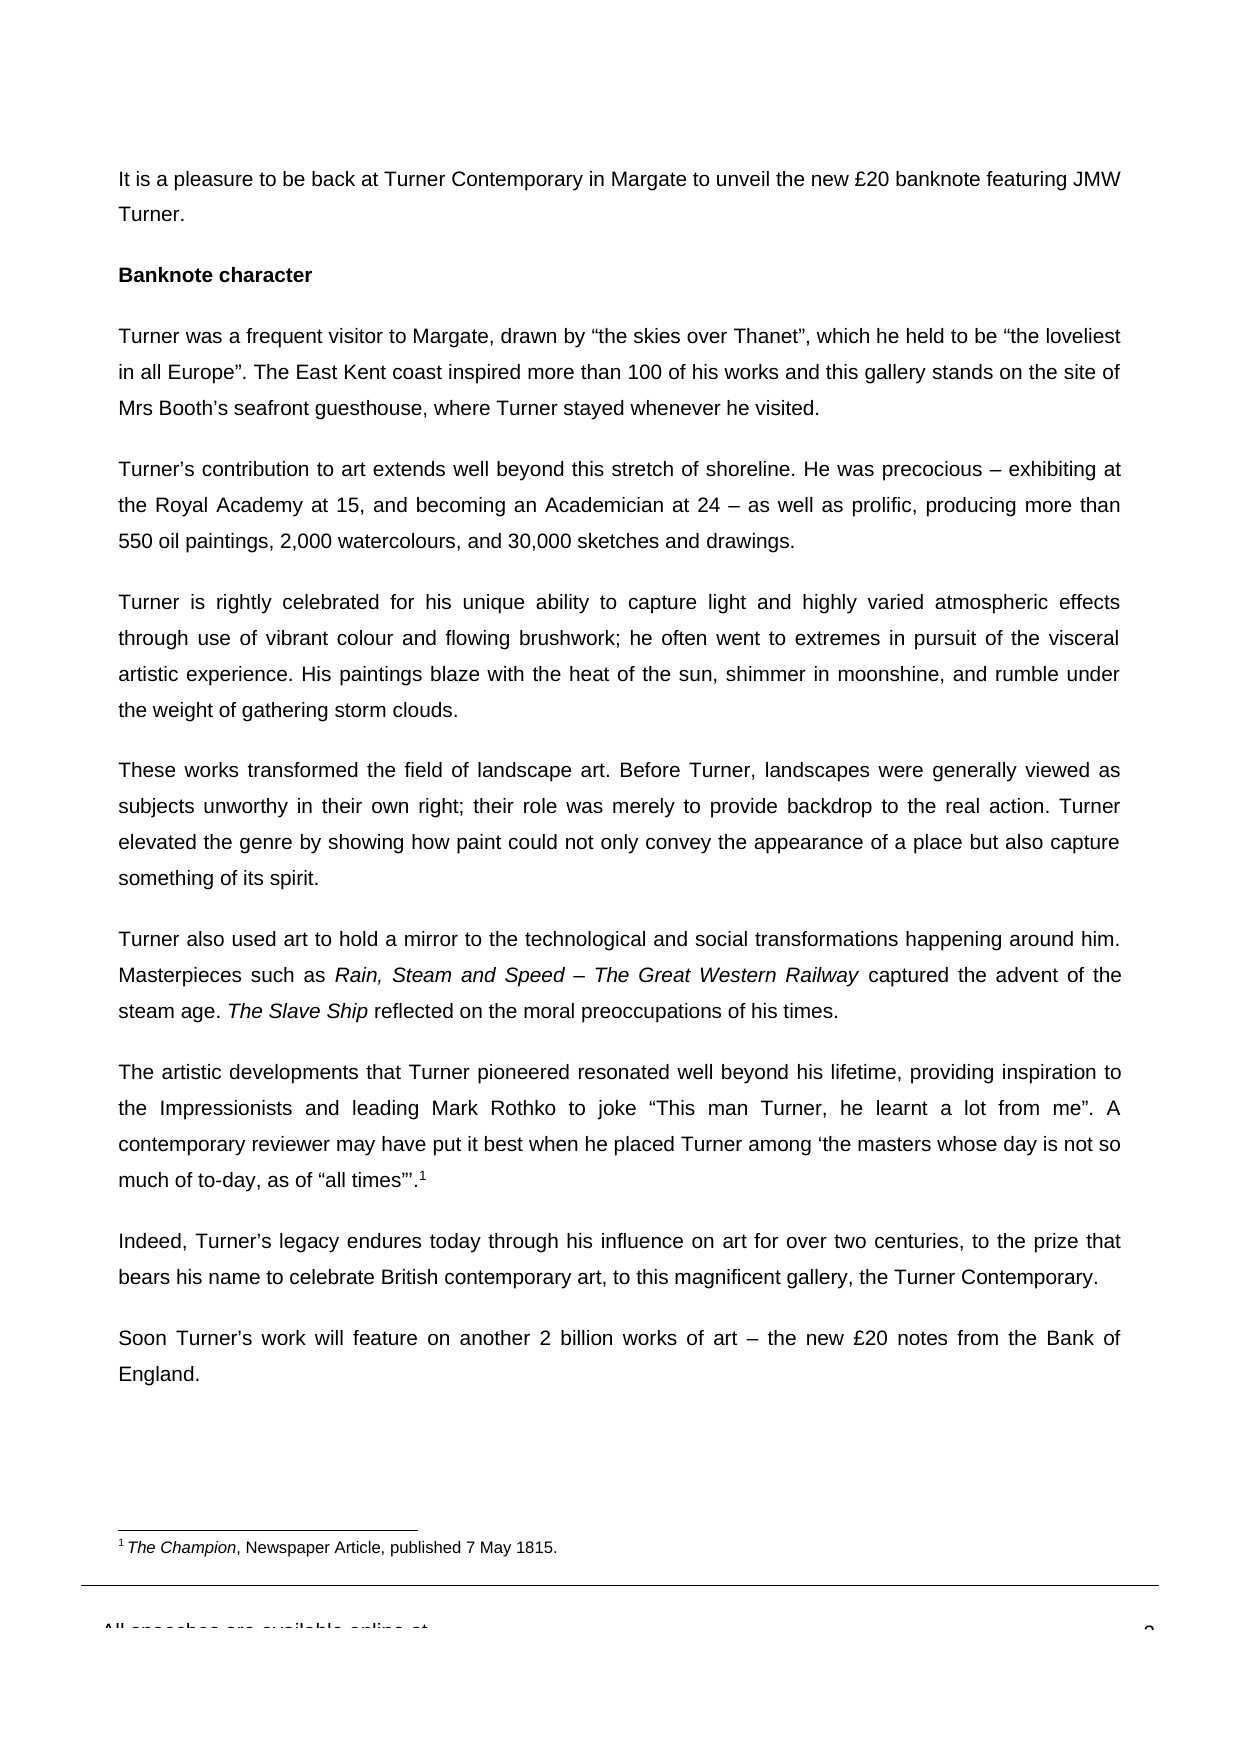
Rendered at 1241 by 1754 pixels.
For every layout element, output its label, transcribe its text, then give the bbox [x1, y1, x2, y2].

subtitle Banknote character [118, 263, 1134, 287]
text Soon Turner’s work will feature on another 2 billion works of art – the new £20 notes from the Bank of England. [118, 1326, 1122, 1385]
text Turner was a frequent visitor to Margate, drawn by “the skies over Thanet”, which he held to be “the loveliest in all Europe”. The East Kent coast inspired more than 100 of his works and this gallery stands on the site of Mrs Booth’s seafront guesthouse, where Turner stayed whenever he visited. [118, 324, 1122, 420]
text Indeed, Turner’s legacy endures today through his influence on art for over two centuries, to the prize that bears his name to celebrate British contemporary art, to this magnificent gallery, the Turner Contemporary. [118, 1229, 1122, 1289]
text It is a pleasure to be back at Turner Contemporary in Margate to unveil the new £20 banknote featuring JMW Turner. [118, 167, 1122, 226]
text Turner’s contribution to art extends well beyond this stretch of shoreline. He was precocious – exhibiting at the Royal Academy at 15, and becoming an Academician at 24 – as well as prolific, producing more than 550 oil paintings, 2,000 watercolours, and 30,000 sketches and drawings. [118, 457, 1122, 553]
text 1 The Champion, Newspaper Article, published 7 May 1815. [118, 1531, 1134, 1557]
text The artistic developments that Turner pioneered resonated well beyond his lifetime, providing inspiration to the Impressionists and leading Mark Rothko to joke “This man Turner, he learnt a lot from me”. A contemporary reviewer may have put it best when he placed Turner among ‘the masters whose day is not so much of to-day, as of “all times”’.1 [118, 1060, 1123, 1192]
text Turner also used art to hold a mirror to the technological and social transformations happening around him. Masterpieces such as Rain, Steam and Speed – The Great Western Railway captured the advent of the steam age. The Slave Ship reflected on the moral preoccupations of his times. [118, 927, 1122, 1023]
text These works transformed the field of landscape art. Before Turner, landscapes were generally viewed as subjects unworthy in their own right; their role was merely to provide backdrop to the real action. Turner elevated the genre by showing how paint could not only convey the appearance of a place but also capture something of its spirit. [118, 758, 1122, 890]
text Turner is rightly celebrated for his unique ability to capture light and highly varied atmospheric effects through use of vibrant colour and flowing brushwork; he often went to extremes in pursuit of the visceral artistic experience. His paintings blaze with the heat of the sun, shimmer in moonshine, and rumble under the weight of gathering storm clouds. [118, 589, 1122, 721]
